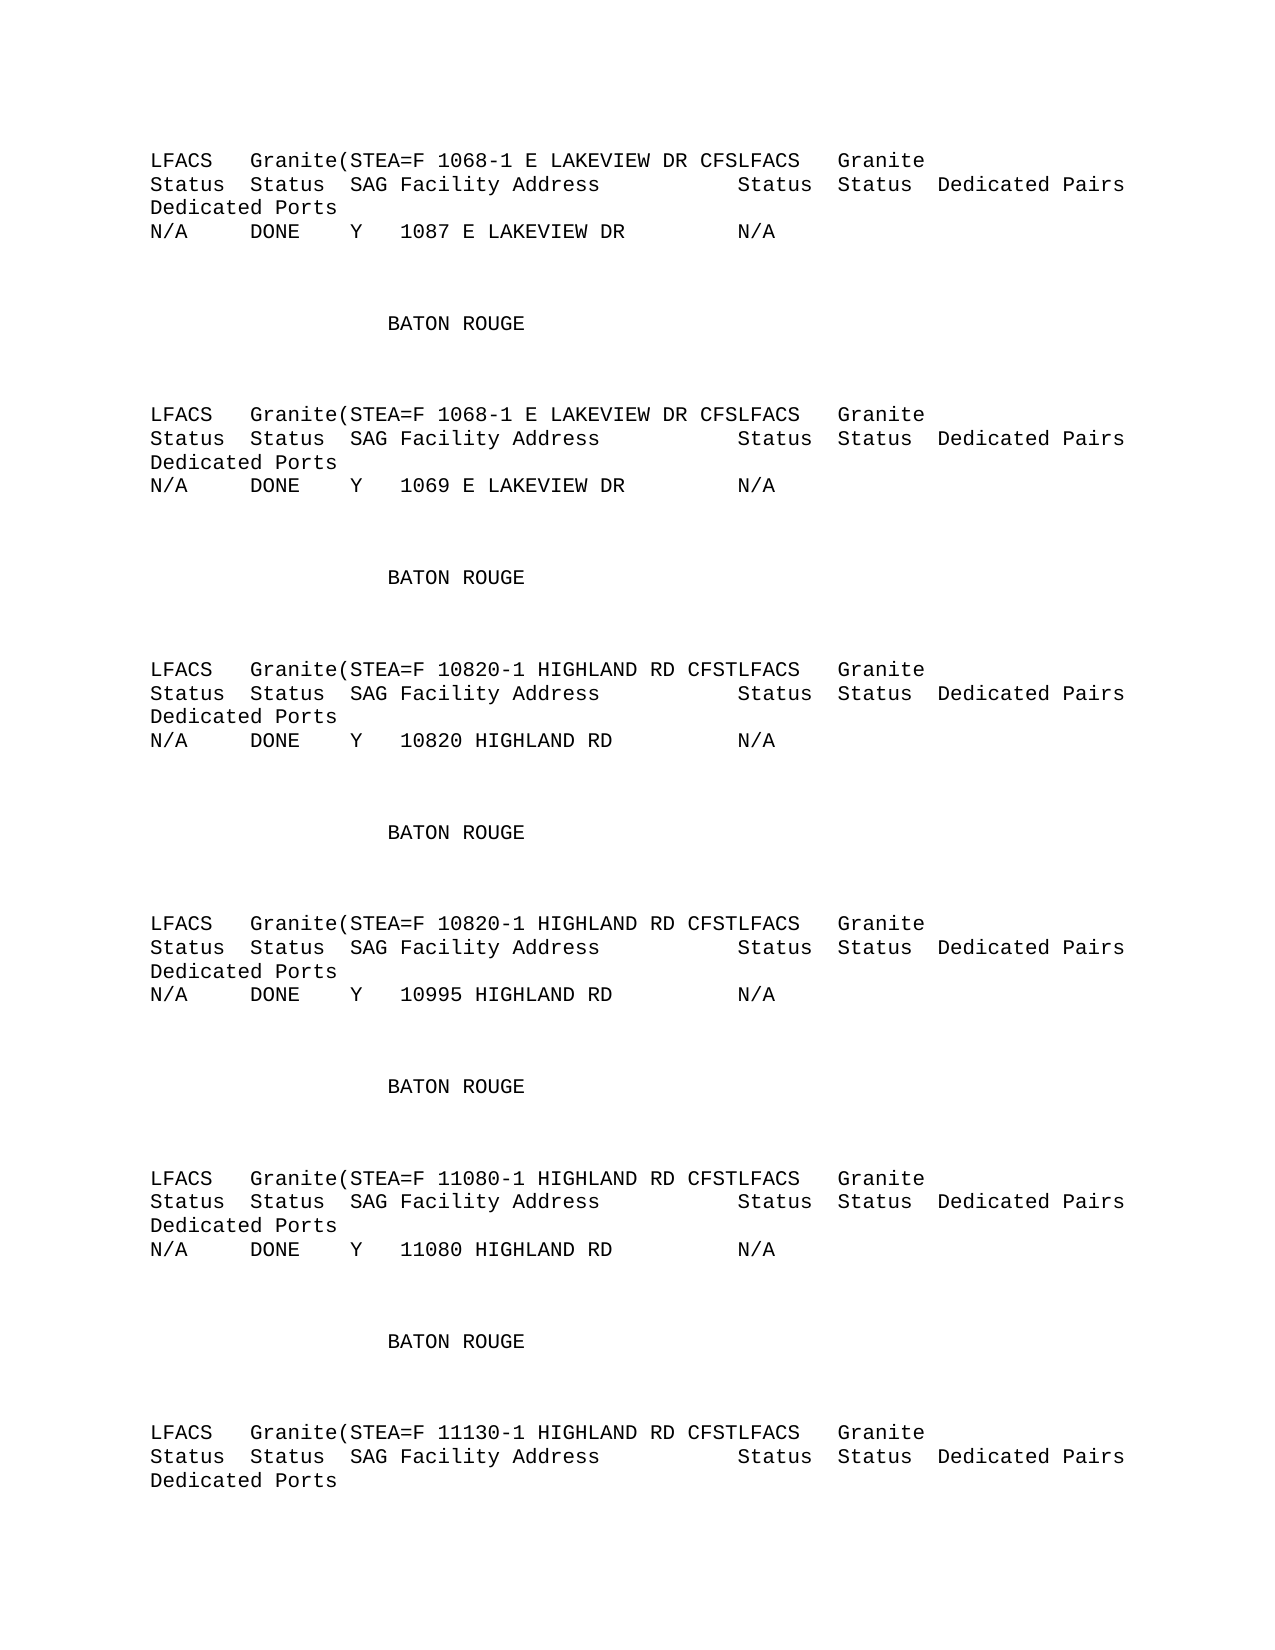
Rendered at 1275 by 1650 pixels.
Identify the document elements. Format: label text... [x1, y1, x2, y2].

text Status Status SAG Facility Address Status Status Dedicated Pairs Dedicated Ports [150, 683, 1125, 730]
text BATON ROUGE [150, 1076, 1125, 1100]
text BATON ROUGE [150, 822, 1125, 845]
text BATON ROUGE [150, 313, 1125, 336]
text LFACS Granite(STEA=F 11080-1 HIGHLAND RD CFSTLFACS Granite [150, 1168, 1125, 1192]
text BATON ROUGE [150, 1331, 1125, 1354]
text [150, 174, 1125, 221]
text N/A DONE Y 1087 E LAKEVIEW DR N/A [150, 221, 1125, 244]
text N/A DONE Y 11080 HIGHLAND RD N/A [150, 1239, 1125, 1262]
text N/A DONE Y 10995 HIGHLAND RD N/A [150, 984, 1125, 1008]
text LFACS Granite(STEA=F 10820-1 HIGHLAND RD CFSTLFACS Granite [150, 913, 1125, 937]
text N/A DONE Y 10820 HIGHLAND RD N/A [150, 730, 1125, 753]
text Status Status SAG Facility Address Status Status Dedicated Pairs Dedicated Ports [150, 1192, 1125, 1239]
text LFACS Granite(STEA=F 1068-1 E LAKEVIEW DR CFSLFACS Granite [150, 404, 1125, 428]
text BATON ROUGE [150, 567, 1125, 591]
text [150, 1422, 1125, 1446]
text LFACS Granite(STEA=F 10820-1 HIGHLAND RD CFSTLFACS Granite [150, 659, 1125, 683]
text N/A DONE Y 1069 E LAKEVIEW DR N/A [150, 475, 1125, 499]
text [150, 1446, 1125, 1493]
text Status Status SAG Facility Address Status Status Dedicated Pairs Dedicated Ports [150, 428, 1125, 475]
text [150, 150, 1125, 174]
text Status Status SAG Facility Address Status Status Dedicated Pairs Dedicated Ports [150, 937, 1125, 984]
